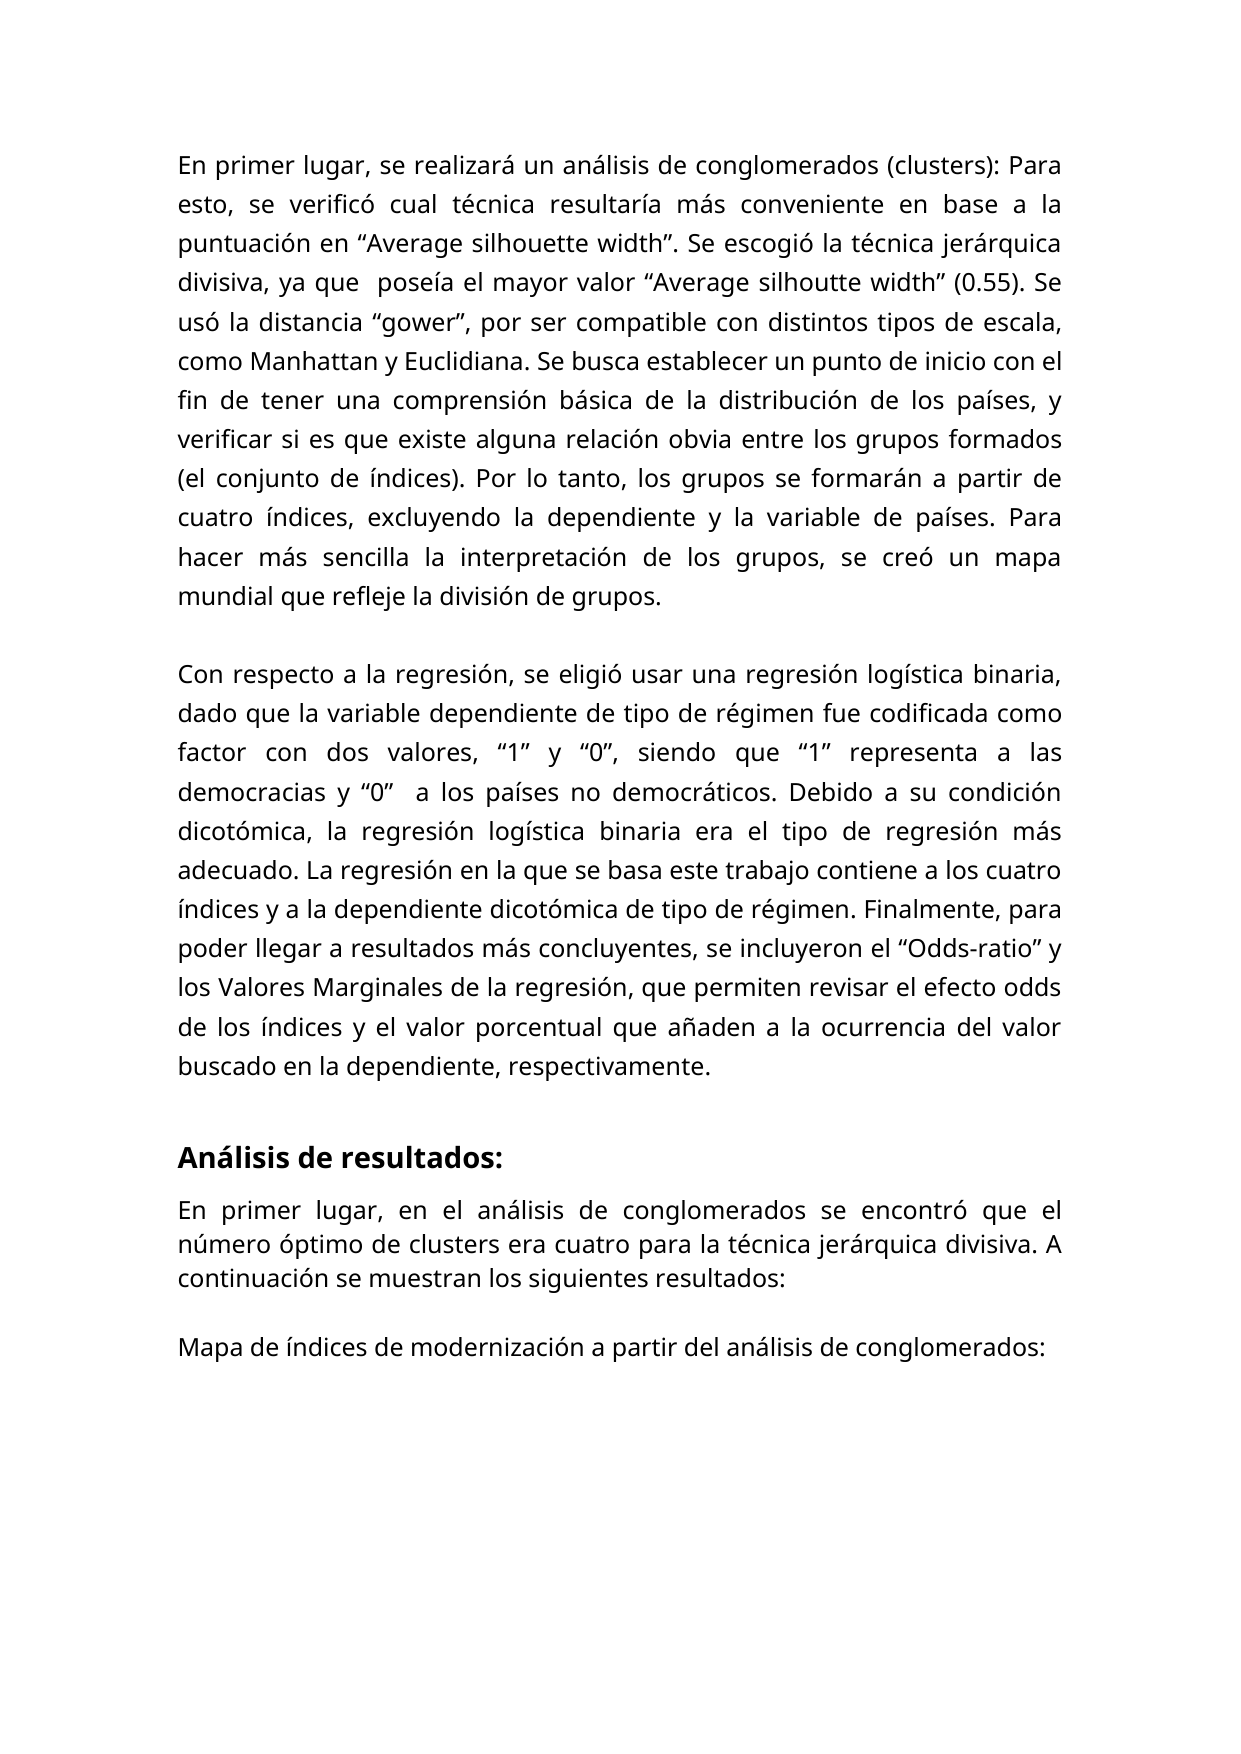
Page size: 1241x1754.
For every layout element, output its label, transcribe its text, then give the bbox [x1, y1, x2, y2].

text Con respecto a la regresión, se eligió usar una regresión logística binaria, dado que la variable dependiente de tipo de régimen fue codificada como factor con dos valores, “1” y “0”, siendo que “1” representa a las democracias y “0” a los países no democráticos. Debido a su condición dicotómica, la regresión logística binaria era el tipo de regresión más adecuado. La regresión en la que se basa este trabajo contiene a los cuatro índices y a la dependiente dicotómica de tipo de régimen. Finalmente, para poder llegar a resultados más concluyentes, se incluyeron el “Odds-ratio” y los Valores Marginales de la regresión, que permiten revisar el efecto odds de los índices y el valor porcentual que añaden a la ocurrencia del valor buscado en la dependiente, respectivamente. [177, 657, 1063, 1082]
subtitle Análisis de resultados: [177, 1138, 1063, 1177]
text En primer lugar, en el análisis de conglomerados se encontró que el número óptimo de clusters era cuatro para la técnica jerárquica divisiva. A continuación se muestran los siguientes resultados: [177, 1193, 1063, 1295]
text En primer lugar, se realizará un análisis de conglomerados (clusters): Para esto, se verificó cual técnica resultaría más conveniente en base a la puntuación en “Average silhouette width”. Se escogió la técnica jerárquica divisiva, ya que poseía el mayor valor “Average silhoutte width” (0.55). Se usó la distancia “gower”, por ser compatible con distintos tipos de escala, como Manhattan y Euclidiana. Se busca establecer un punto de inicio con el fin de tener una comprensión básica de la distribución de los países, y verificar si es que existe alguna relación obvia entre los grupos formados (el conjunto de índices). Por lo tanto, los grupos se formarán a partir de cuatro índices, excluyendo la dependiente y la variable de países. Para hacer más sencilla la interpretación de los grupos, se creó un mapa mundial que refleje la división de grupos. [177, 148, 1063, 612]
text Mapa de índices de modernización a partir del análisis de conglomerados: [177, 1329, 1063, 1363]
